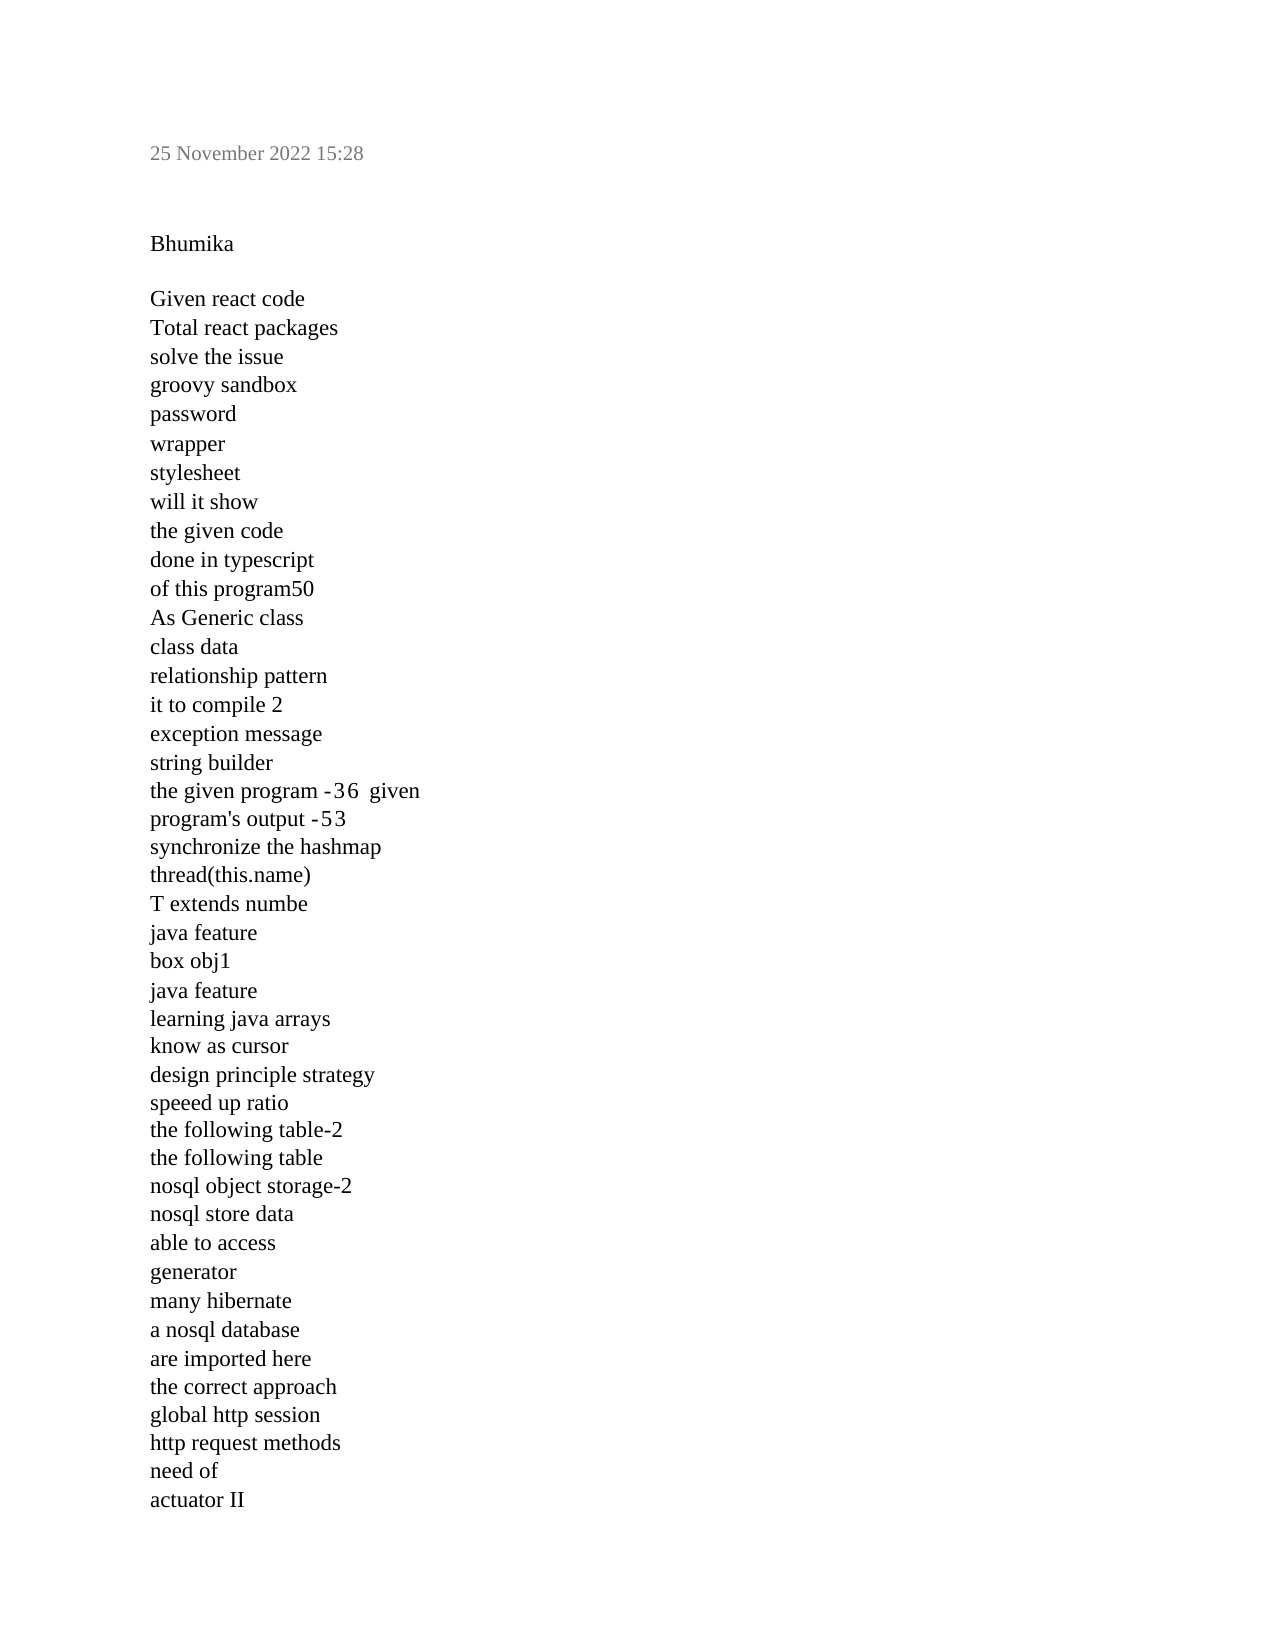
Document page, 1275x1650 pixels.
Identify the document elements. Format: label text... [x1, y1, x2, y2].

text the given program -36 given program's output -53 synchronize the hashmap thread(this.name) [150, 775, 423, 887]
text many hibernate [150, 1287, 996, 1314]
text will it show [150, 488, 996, 514]
text stylesheet [150, 459, 996, 485]
text done in typescript [150, 546, 996, 572]
text T extends numbe [150, 890, 996, 916]
text design principle strategy speeed up ratio [150, 1059, 396, 1115]
text 25 November 2022 15:28 Bhumika [150, 73, 422, 257]
text able to access [150, 1229, 996, 1256]
text it to compile 2 [150, 691, 996, 717]
text are imported here [150, 1345, 996, 1372]
text Given react code [150, 284, 996, 311]
text groovy sandbox [150, 371, 996, 398]
text solve the issue [150, 343, 996, 369]
text As Generic class [150, 604, 996, 630]
text a nosql database [150, 1316, 996, 1343]
text the correct approach global http session [150, 1372, 358, 1428]
text string builder [150, 749, 996, 775]
text java feature [150, 919, 996, 945]
text password [150, 401, 996, 427]
text the given code [150, 517, 996, 543]
text relationship pattern [150, 662, 996, 688]
text box obj1 [150, 948, 996, 974]
text exception message [150, 720, 996, 746]
text java feature [150, 977, 996, 1003]
text of this program50 [150, 575, 996, 601]
text learning java arrays know as cursor [150, 1003, 352, 1059]
text class data [150, 633, 996, 659]
text actuator II [150, 1486, 996, 1512]
text http request methods need of [150, 1428, 362, 1484]
text Total react packages [150, 314, 996, 340]
text wrapper [150, 429, 996, 456]
text generator [150, 1258, 996, 1284]
text the following table-2 the following table nosql object storage-2 nosql store data [150, 1115, 373, 1227]
